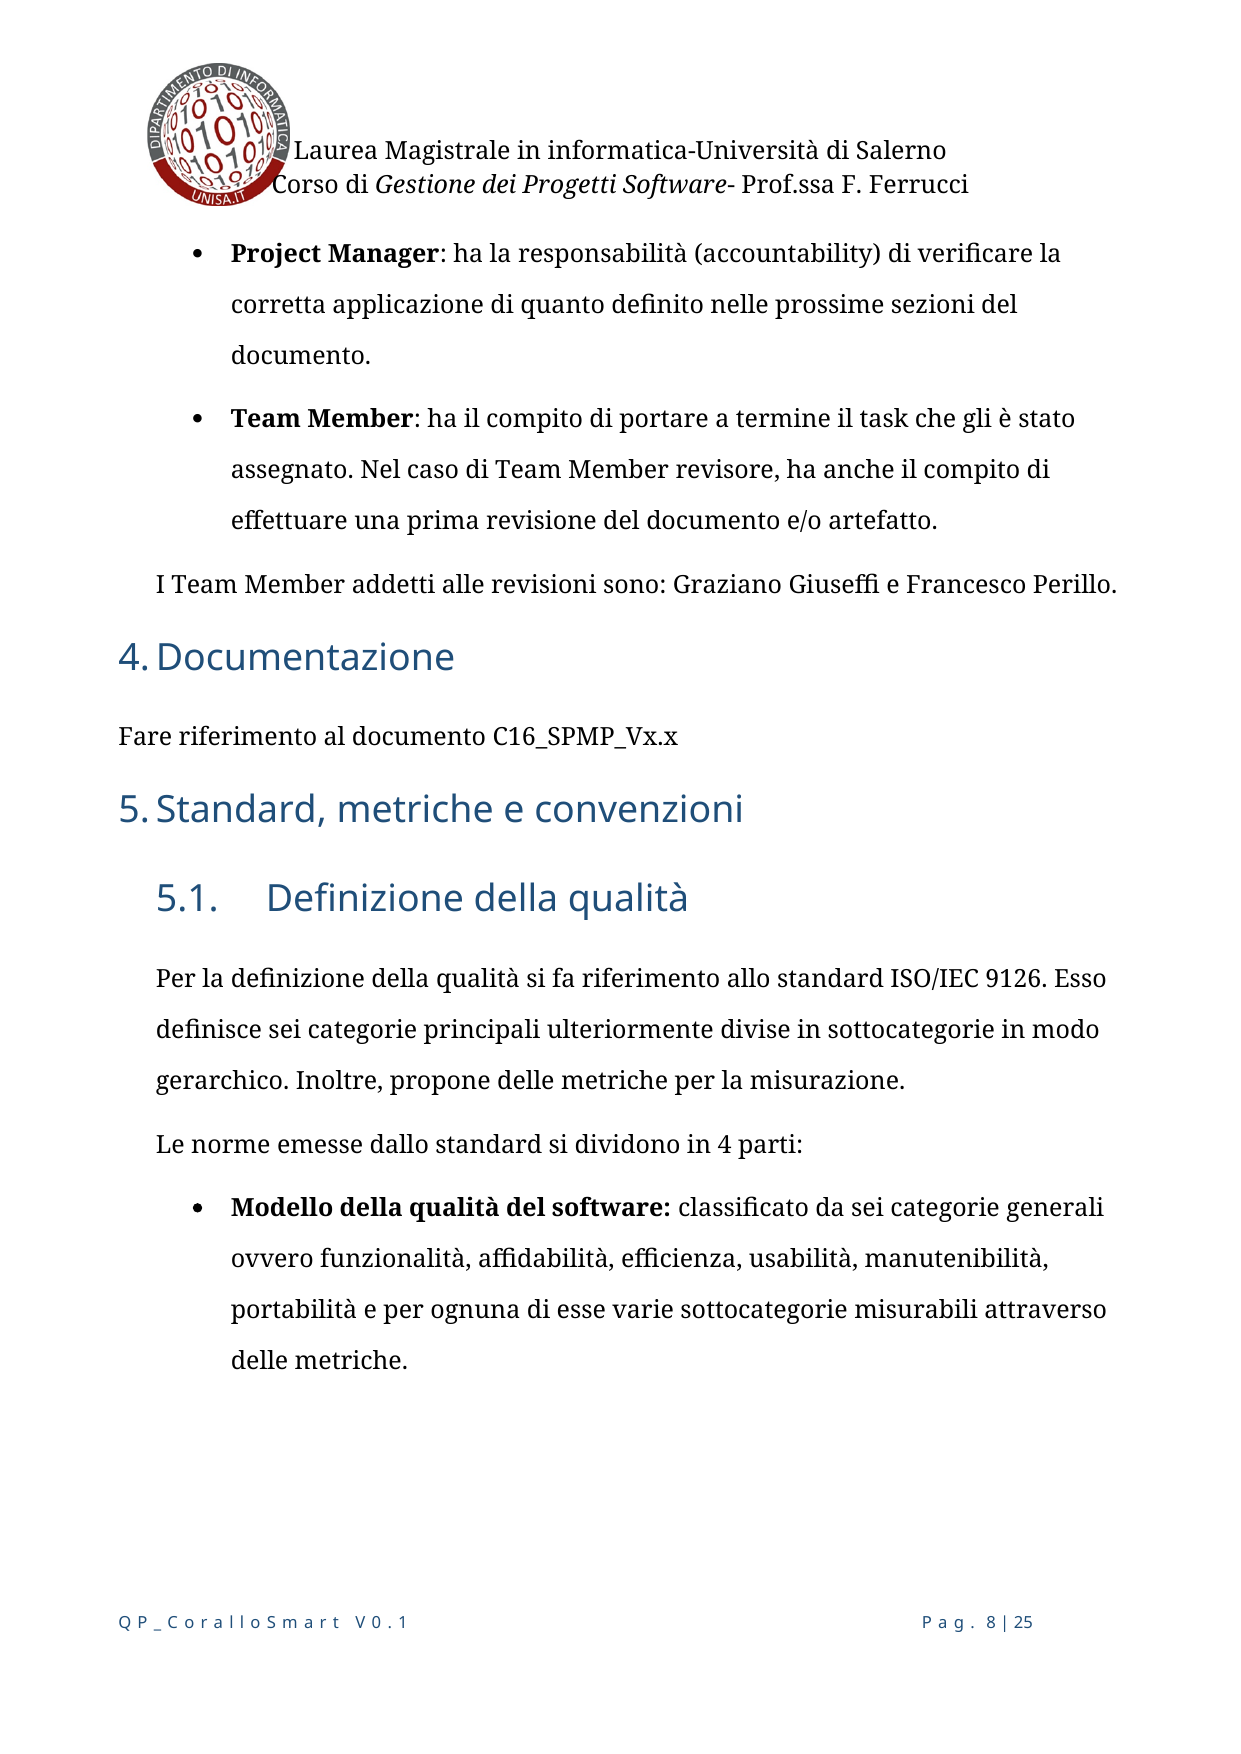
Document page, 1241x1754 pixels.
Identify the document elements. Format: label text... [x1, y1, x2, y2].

list Definizione della qualità [156, 872, 1122, 923]
text Le norme emesse dallo standard si dividono in 4 parti: [156, 1126, 1122, 1160]
text I Team Member addetti alle revisioni sono: Graziano Giuseffi e Francesco Perillo. [156, 566, 1122, 601]
list Standard, metriche e convenzioni [118, 783, 1122, 834]
list Modello della qualità del software: classificato da sei categorie generali ovvero funzionalità, affidabilità, efficienza, usabilità, manutenibilità, portabilità e per ognuna di esse varie sottocategorie misurabili attraverso delle metriche. [193, 1190, 1122, 1377]
text Per la definizione della qualità si fa riferimento allo standard ISO/IEC 9126. Esso definisce sei categorie principali ulteriormente divise in sottocategorie in modo gerarchico. Inoltre, propone delle metriche per la misurazione. [156, 961, 1122, 1097]
list Team Member: ha il compito di portare a termine il task che gli è stato assegnato. Nel caso di Team Member revisore, ha anche il compito di effettuare una prima revisione del documento e/o artefatto. [193, 401, 1122, 537]
list Documentazione [118, 630, 1122, 681]
picture [147, 63, 290, 206]
text Fare riferimento al documento C16_SPMP_Vx.x [118, 719, 1122, 753]
list Project Manager: ha la responsabilità (accountability) di verificare la corretta applicazione di quanto definito nelle prossime sezioni del documento. [193, 235, 1122, 371]
